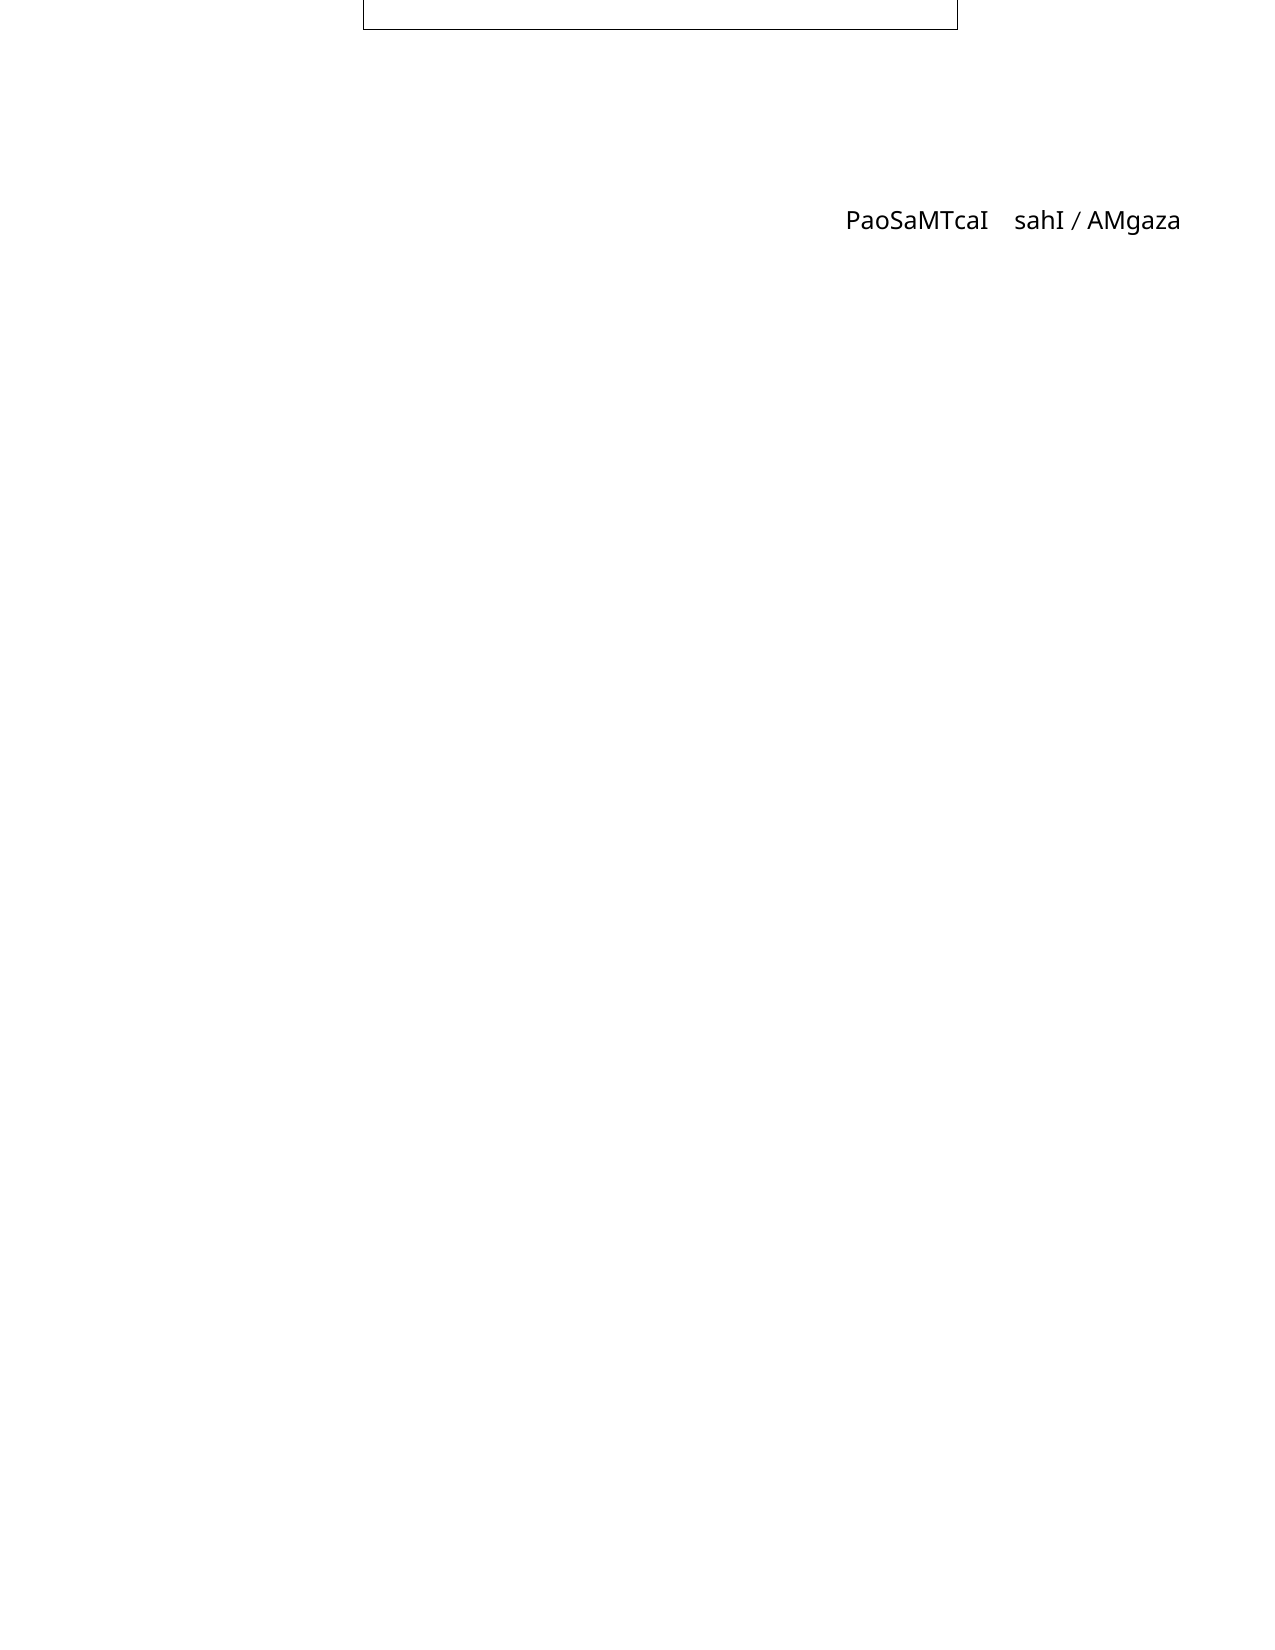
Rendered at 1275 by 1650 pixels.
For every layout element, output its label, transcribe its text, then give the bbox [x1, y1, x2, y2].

text PaoSaMTcaI sahI / AMgaza [57, 203, 1228, 237]
